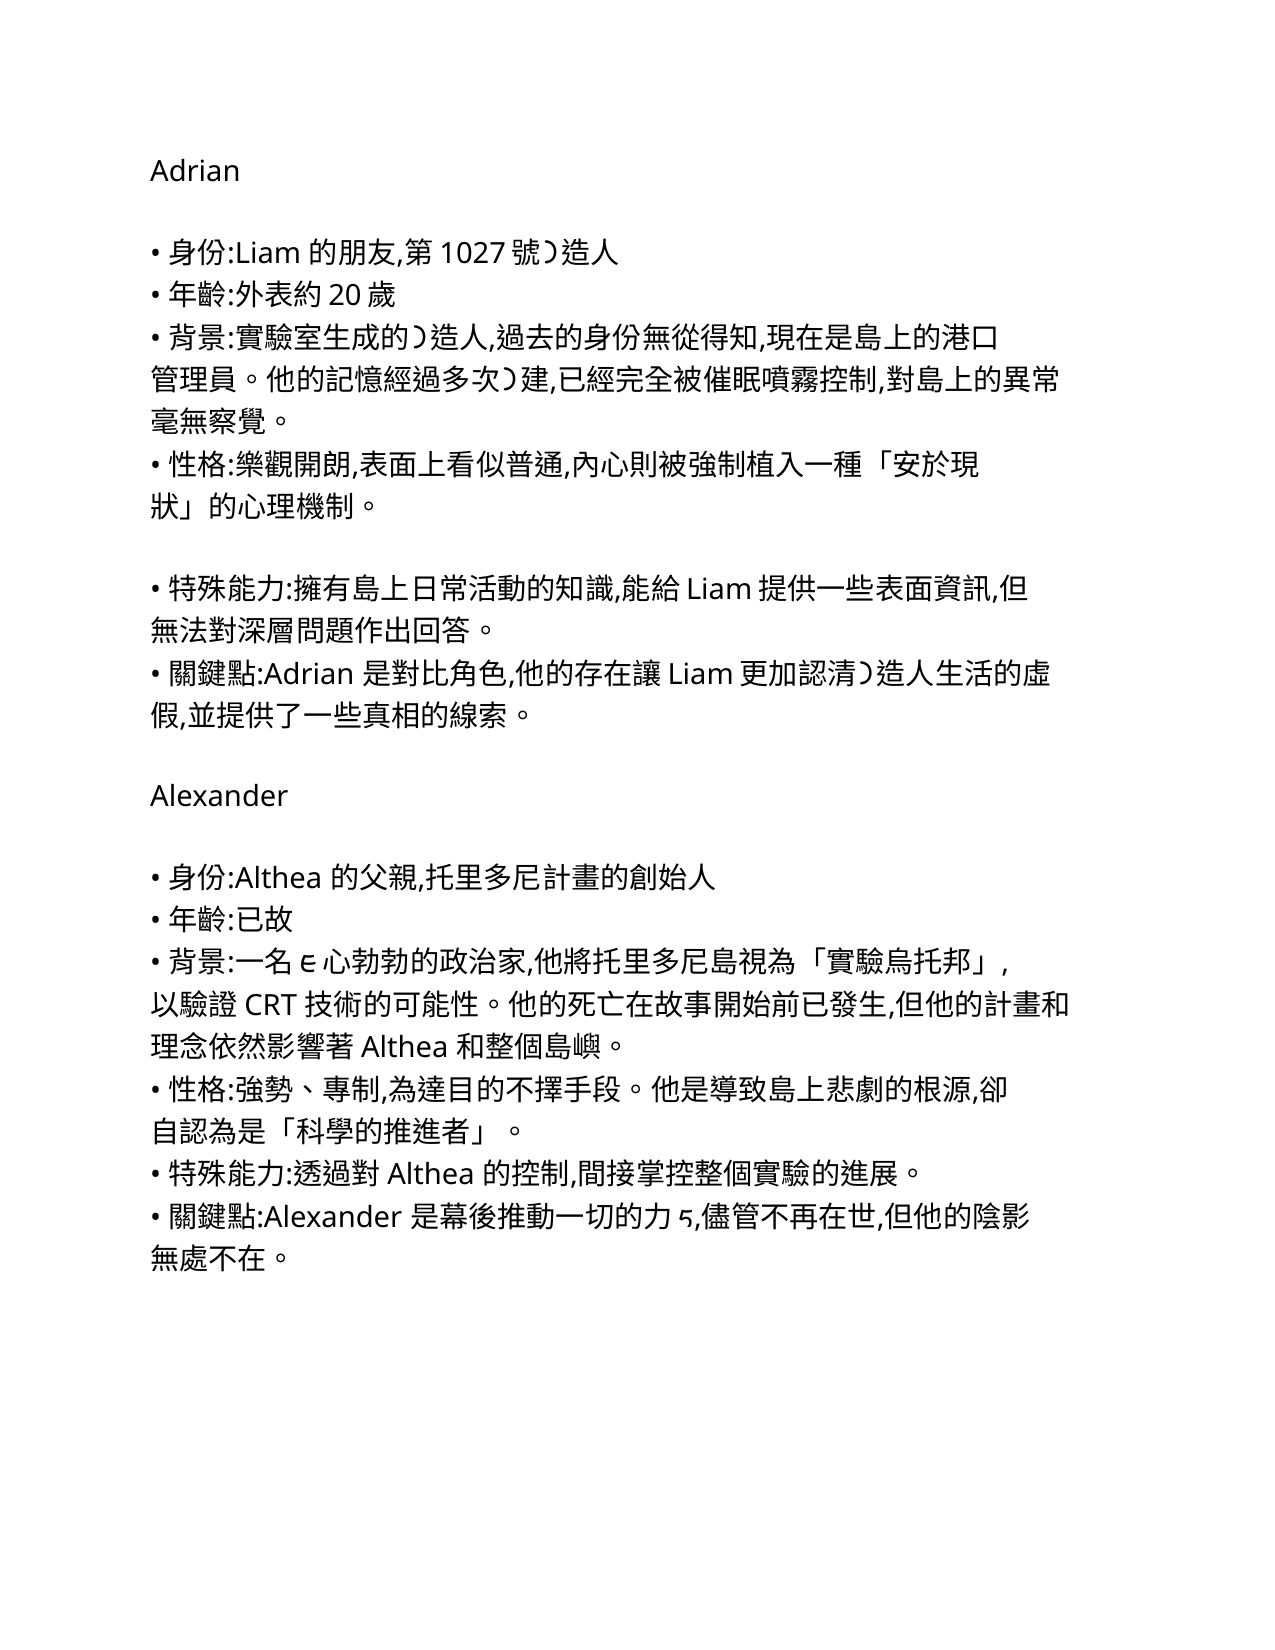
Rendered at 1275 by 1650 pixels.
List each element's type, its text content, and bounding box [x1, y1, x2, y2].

text • 背景:一名ᰀ心勃勃的政治家,他將托里多尼島視為「實驗烏托邦」, [150, 939, 1125, 981]
text 狀」的心理機制。 [150, 484, 1125, 526]
text • 性格:強勢、專制,為達目的不擇手段。他是導致島上悲劇的根源,卻 [150, 1066, 1125, 1108]
text • 特殊能力:擁有島上日常活動的知識,能給Liam提供一些表面資訊,但 [150, 566, 1125, 608]
text 自認為是「科學的推進者」。 [150, 1108, 1125, 1151]
text 無處不在。 [150, 1236, 1125, 1278]
text • 身份:Liam 的朋友,第1027號᯿造人 [150, 229, 1125, 272]
text 以驗證 CRT 技術的可能性。他的死亡在故事開始前已發生,但他的計畫和 [150, 981, 1125, 1024]
text 毫無察覺。 [150, 399, 1125, 441]
text • 年齡:已故 [150, 897, 1125, 939]
text • 身份:Althea 的父親,托里多尼計畫的創始人 [150, 854, 1125, 897]
text • 性格:樂觀開朗,表面上看似普通,內心則被強制植入一種「安於現 [150, 441, 1125, 484]
text • 關鍵點:Alexander 是幕後推動一切的力ᰁ,儘管不再在世,但他的陰影 [150, 1193, 1125, 1236]
text 理念依然影響著 Althea 和整個島嶼。 [150, 1024, 1125, 1066]
text Alexander [150, 775, 1125, 814]
text • 特殊能力:透過對 Althea 的控制,間接掌控整個實驗的進展。 [150, 1151, 1125, 1193]
text 管理員。他的記憶經過多次᯿建,已經完全被催眠噴霧控制,對島上的異常 [150, 357, 1125, 399]
text • 關鍵點:Adrian 是對比角色,他的存在讓Liam更加認清᯿造人生活的虛 [150, 650, 1125, 693]
text 假,並提供了一些真相的線索。 [150, 693, 1125, 735]
text Adrian [150, 150, 1125, 190]
text • 年齡:外表約20歲 [150, 272, 1125, 314]
text • 背景:實驗室生成的᯿造人,過去的身份無從得知,現在是島上的港口 [150, 314, 1125, 357]
text 無法對深層問題作出回答。 [150, 608, 1125, 650]
